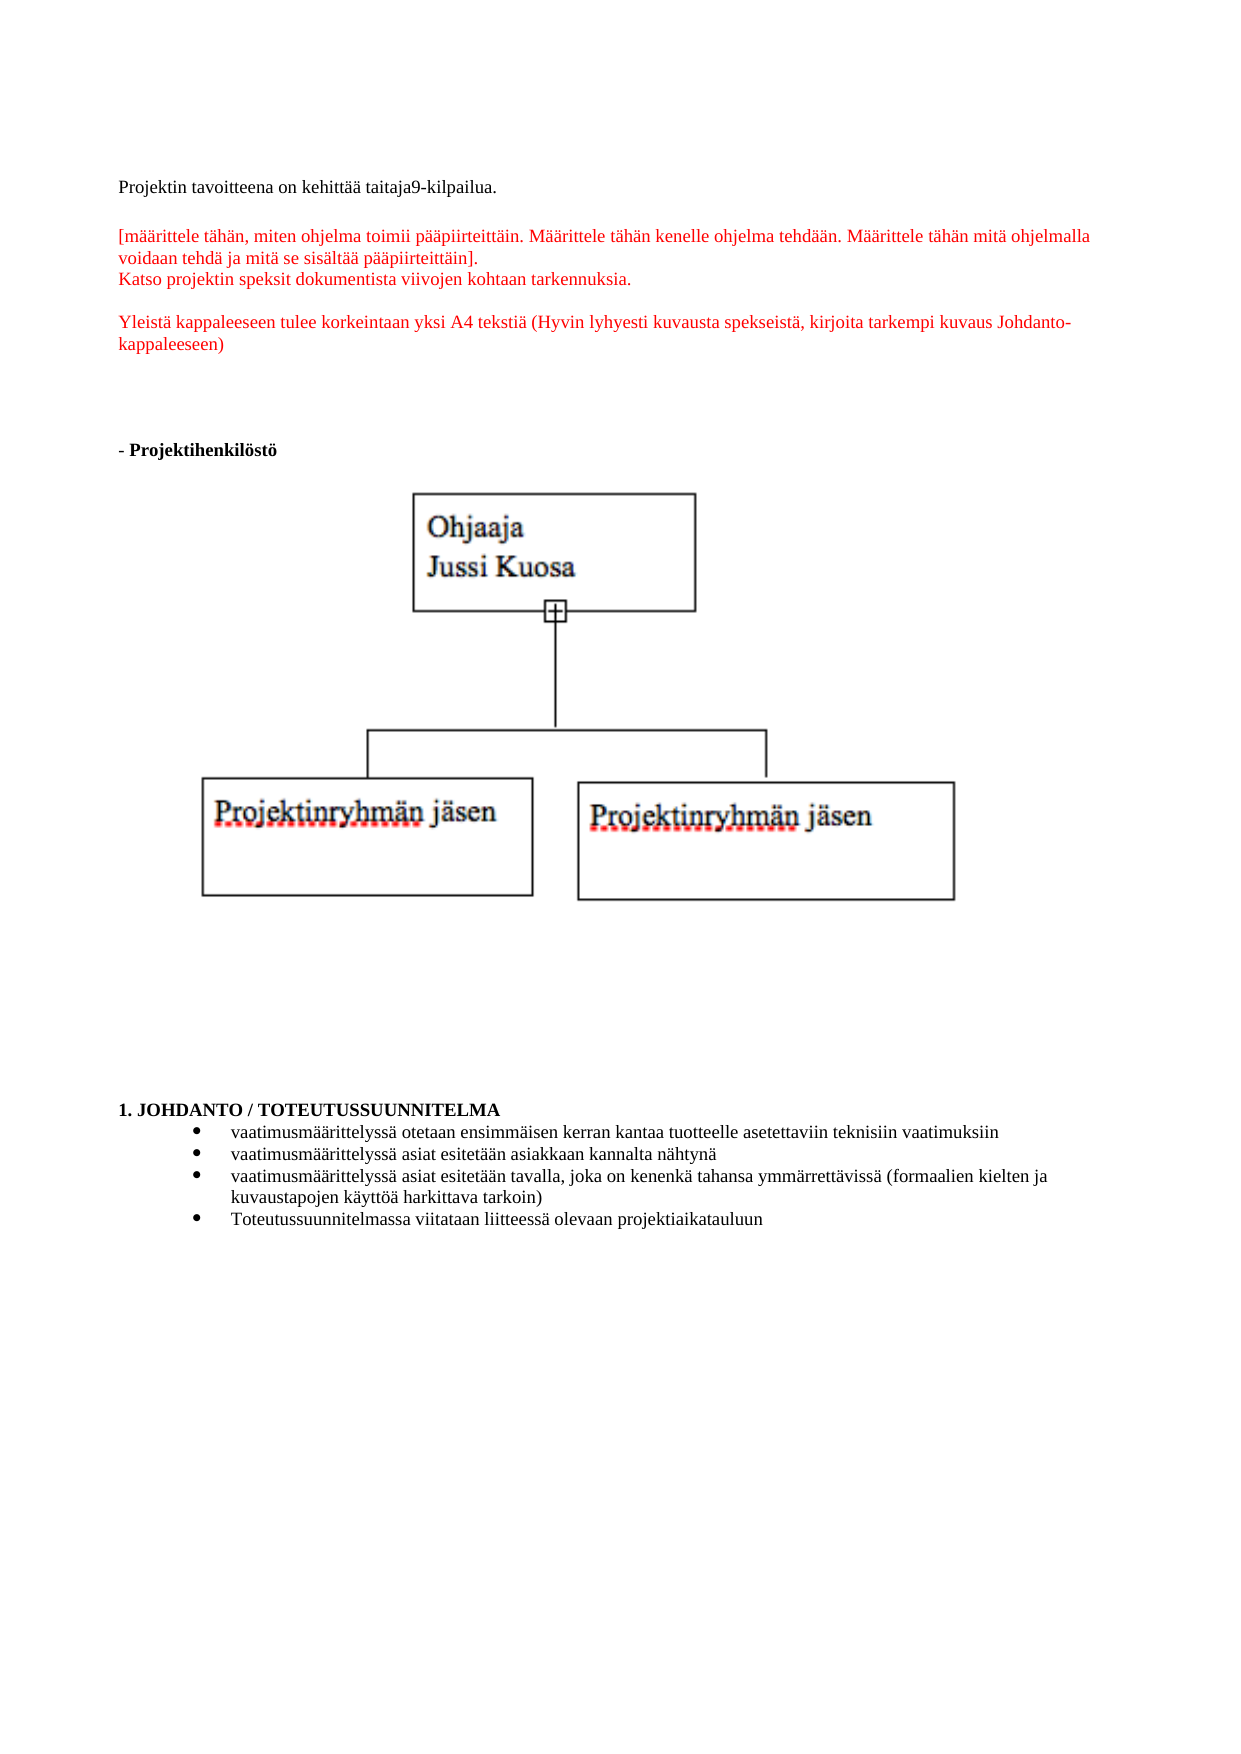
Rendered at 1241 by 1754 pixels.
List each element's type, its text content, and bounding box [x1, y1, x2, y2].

list vaatimusmäärittelyssä asiat esitetään tavalla, joka on kenenkä tahansa ymmärrettävissä (formaalien kielten ja kuvaustapojen käyttöä harkittava tarkoin) [193, 1164, 1122, 1208]
text 1. JOHDANTO / TOTEUTUSSUUNNITELMA [118, 1099, 1122, 1121]
text Projektin tavoitteena on kehittää taitaja9-kilpailua. [118, 176, 1122, 197]
text Yleistä kappaleeseen tulee korkeintaan yksi A4 tekstiä (Hyvin lyhyesti kuvausta spekseistä, kirjoita tarkempi kuvaus Johdanto-kappaleeseen) [118, 311, 1122, 354]
text [määrittele tähän, miten ohjelma toimii pääpiirteittäin. Määrittele tähän kenelle ohjelma tehdään. Määrittele tähän mitä ohjelmalla voidaan tehdä ja mitä se sisältää pääpiirteittäin]. [118, 225, 1122, 268]
list vaatimusmäärittelyssä otetaan ensimmäisen kerran kantaa tuotteelle asetettaviin teknisiin vaatimuksiin [193, 1121, 1122, 1142]
list Toteutussuunnitelmassa viitataan liitteessä olevaan projektiaikatauluun [193, 1208, 1122, 1230]
picture [123, 481, 989, 966]
text Katso projektin speksit dokumentista viivojen kohtaan tarkennuksia. [118, 268, 1122, 290]
list vaatimusmäärittelyssä asiat esitetään asiakkaan kannalta nähtynä [193, 1142, 1122, 1164]
text - Projektihenkilöstö [118, 439, 1122, 460]
